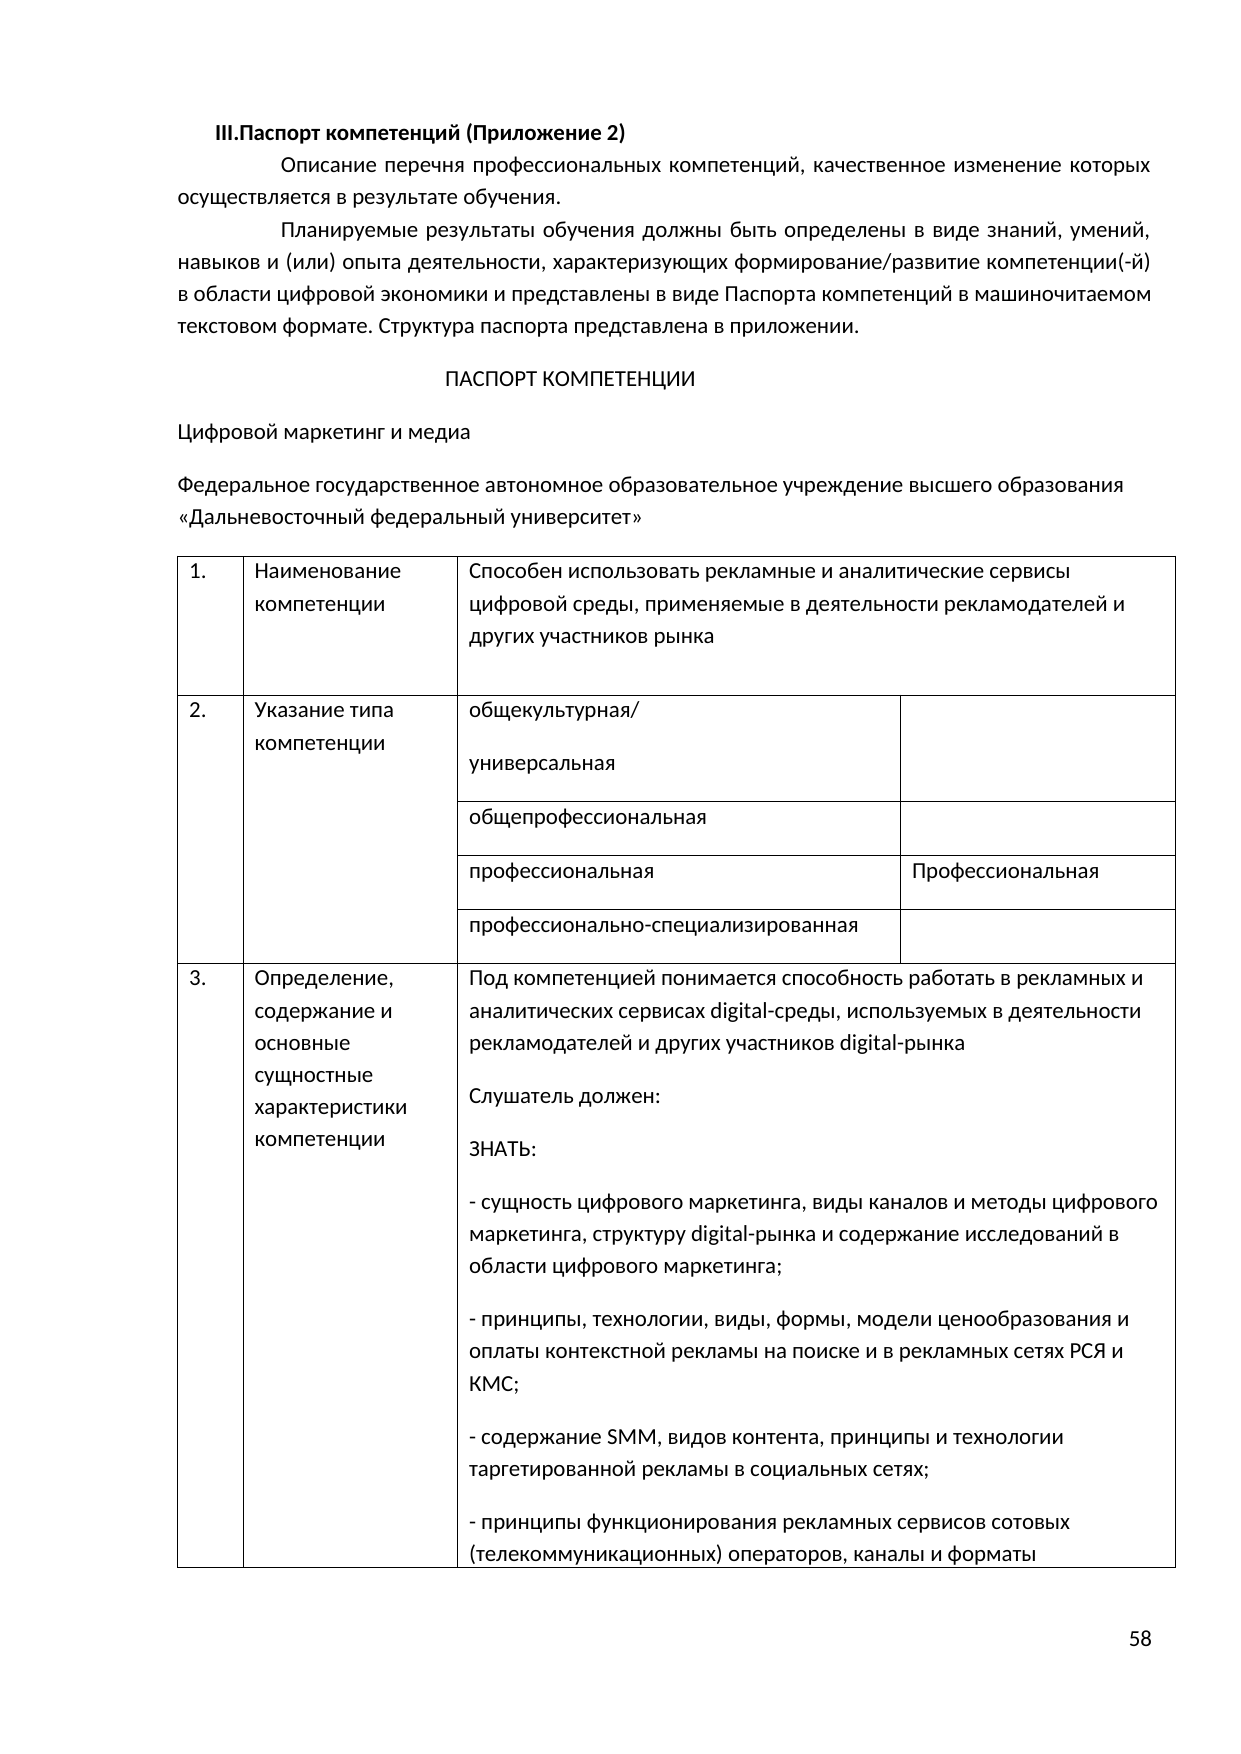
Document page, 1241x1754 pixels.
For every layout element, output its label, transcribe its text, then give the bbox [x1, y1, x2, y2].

table_cell [901, 696, 1175, 801]
table_cell Указание типа компетенции [244, 696, 457, 962]
table_cell [901, 910, 1175, 962]
table_cell 2. [178, 696, 243, 962]
table_cell Профессиональная [901, 856, 1175, 909]
list Описание перечня профессиональных компетенций, качественное изменение которых осуществляется в результате обучения. [177, 150, 1152, 211]
text Федеральное государственное автономное образовательное учреждение высшего образования «Дальневосточный федеральный университет» [177, 470, 1152, 531]
table_cell профессиональная [458, 856, 900, 909]
table_cell бщепрофессиональная [458, 802, 900, 855]
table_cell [458, 964, 1175, 1567]
table_cell [901, 802, 1175, 855]
text ПАСПОРТ КОМПЕТЕНЦИИ [177, 364, 1152, 392]
table_header 1. [178, 557, 243, 694]
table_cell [244, 964, 457, 1567]
text Цифровой маркетинг и медиа [177, 417, 1152, 445]
table_cell 3. [178, 964, 243, 1567]
list III.Паспорт компетенций (Приложение 2) [215, 118, 1152, 146]
table_cell общекультурная/ универсальная [458, 696, 900, 801]
table_header Способен использовать рекламные и аналитические сервисы цифровой среды, применяемые в деятельности рекламодателей и других участников рынка [458, 557, 1175, 694]
list Планируемые результаты обучения должны быть определены в виде знаний, умений, навыков и (или) опыта деятельности, характеризующих формирование/развитие компетенции(-й) в области цифровой экономики и представлены в виде Паспорта компетенций в машиночитаемом текстовом формате. Структура паспорта представлена в приложении. [177, 215, 1152, 339]
table_cell профессионально-специализированная [458, 910, 900, 962]
table_header Наименование компетенции [244, 557, 457, 694]
